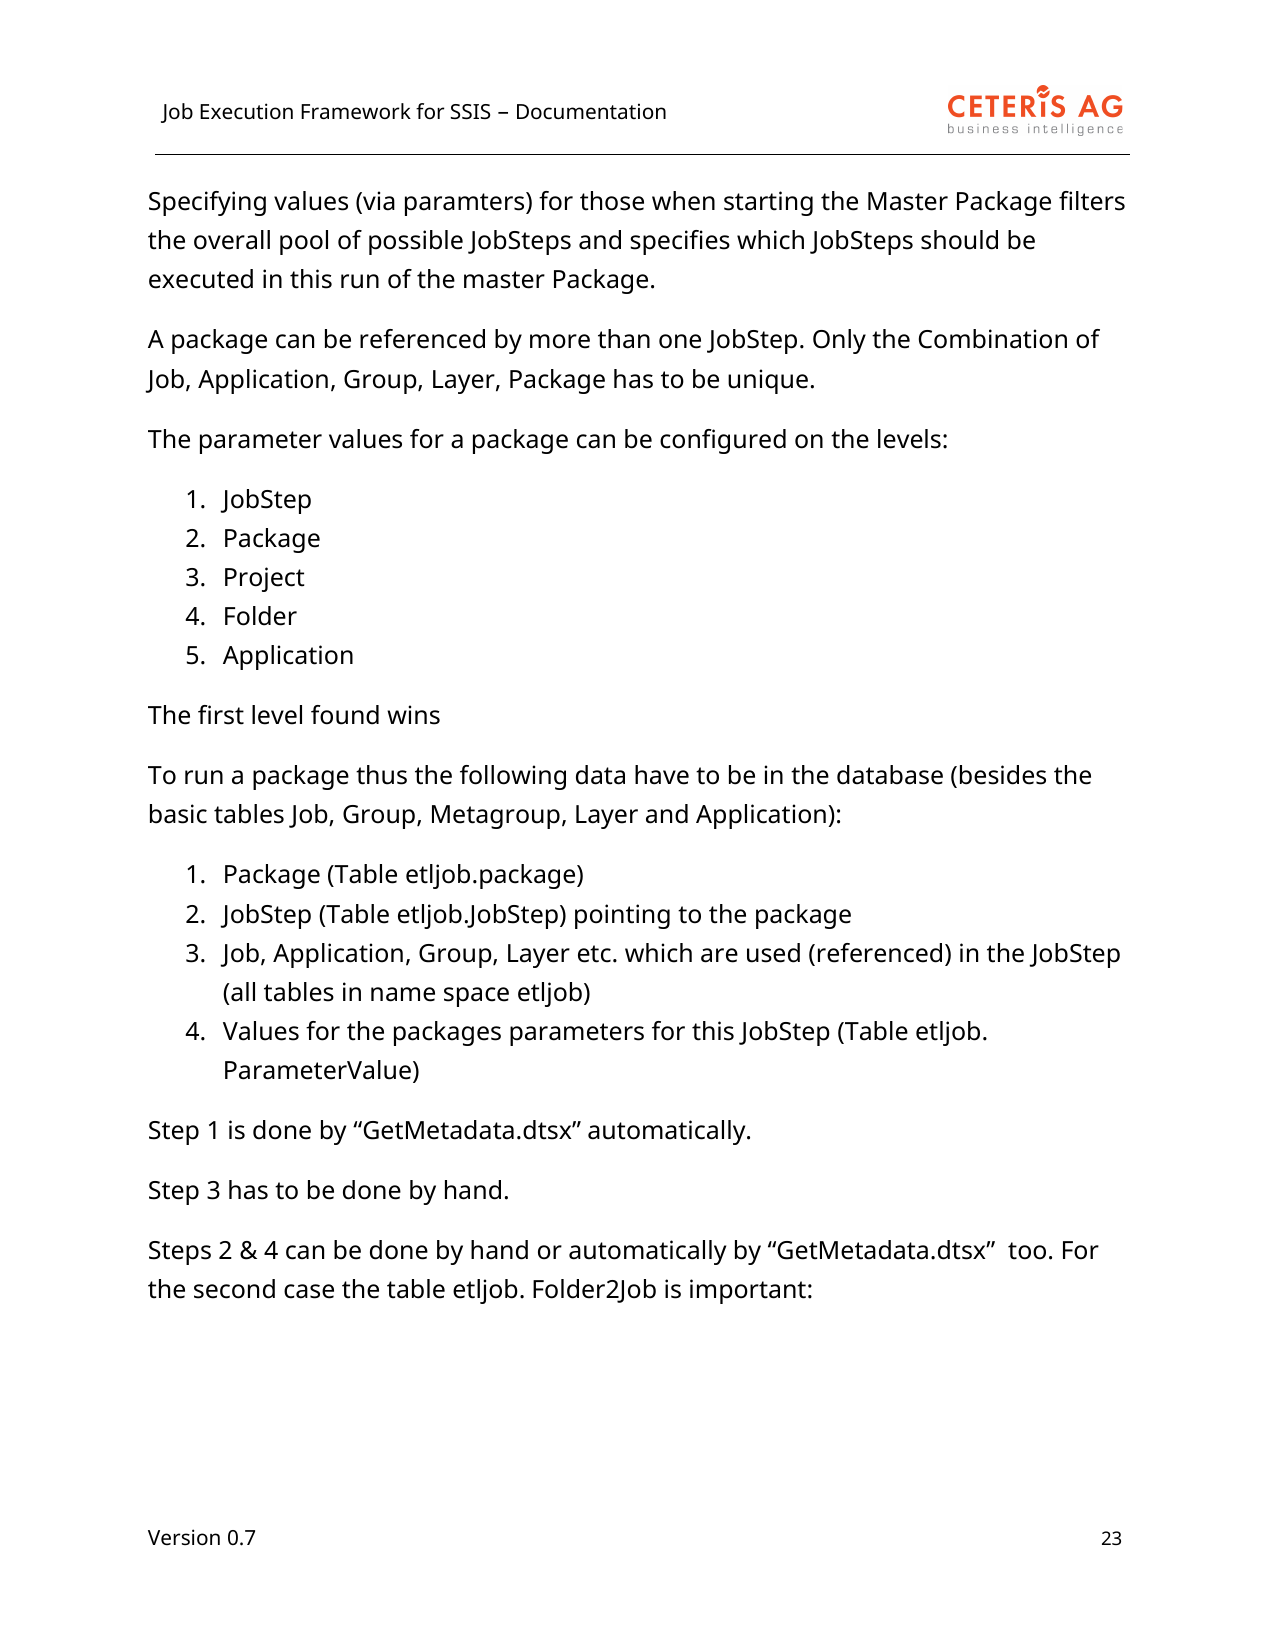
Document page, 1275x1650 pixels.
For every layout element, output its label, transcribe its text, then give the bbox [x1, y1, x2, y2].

list Values for the packages parameters for this JobStep (Table etljob. ParameterValue) [185, 1014, 1127, 1087]
list JobStep [185, 481, 1127, 515]
list Package (Table etljob.package) [185, 857, 1127, 891]
list Package [185, 521, 1127, 554]
text Specifying values (via paramters) for those when starting the Master Package filters the overall pool of possible JobSteps and specifies which JobSteps should be executed in this run of the master Package. [148, 184, 1127, 296]
list Job, Application, Group, Layer etc. which are used (referenced) in the JobStep (all tables in name space etljob) [185, 936, 1127, 1009]
text The first level found wins [148, 698, 1127, 732]
text Step 1 is done by “GetMetadata.dtsx” automatically. [148, 1113, 1127, 1147]
picture [948, 85, 1123, 136]
list Folder [185, 599, 1127, 633]
text A package can be referenced by more than one JobStep. Only the Combination of Job, Application, Group, Layer, Package has to be unique. [148, 322, 1127, 395]
list Project [185, 560, 1127, 594]
text The parameter values for a package can be configured on the levels: [148, 421, 1127, 455]
text To run a package thus the following data have to be in the database (besides the basic tables Job, Group, Metagroup, Layer and Application): [148, 758, 1127, 831]
list JobStep (Table etljob.JobStep) pointing to the package [185, 896, 1127, 930]
list Application [185, 638, 1127, 672]
text Steps 2 & 4 can be done by hand or automatically by “GetMetadata.dtsx” too. For the second case the table etljob. Folder2Job is important: [148, 1233, 1127, 1306]
text Step 3 has to be done by hand. [148, 1173, 1127, 1207]
